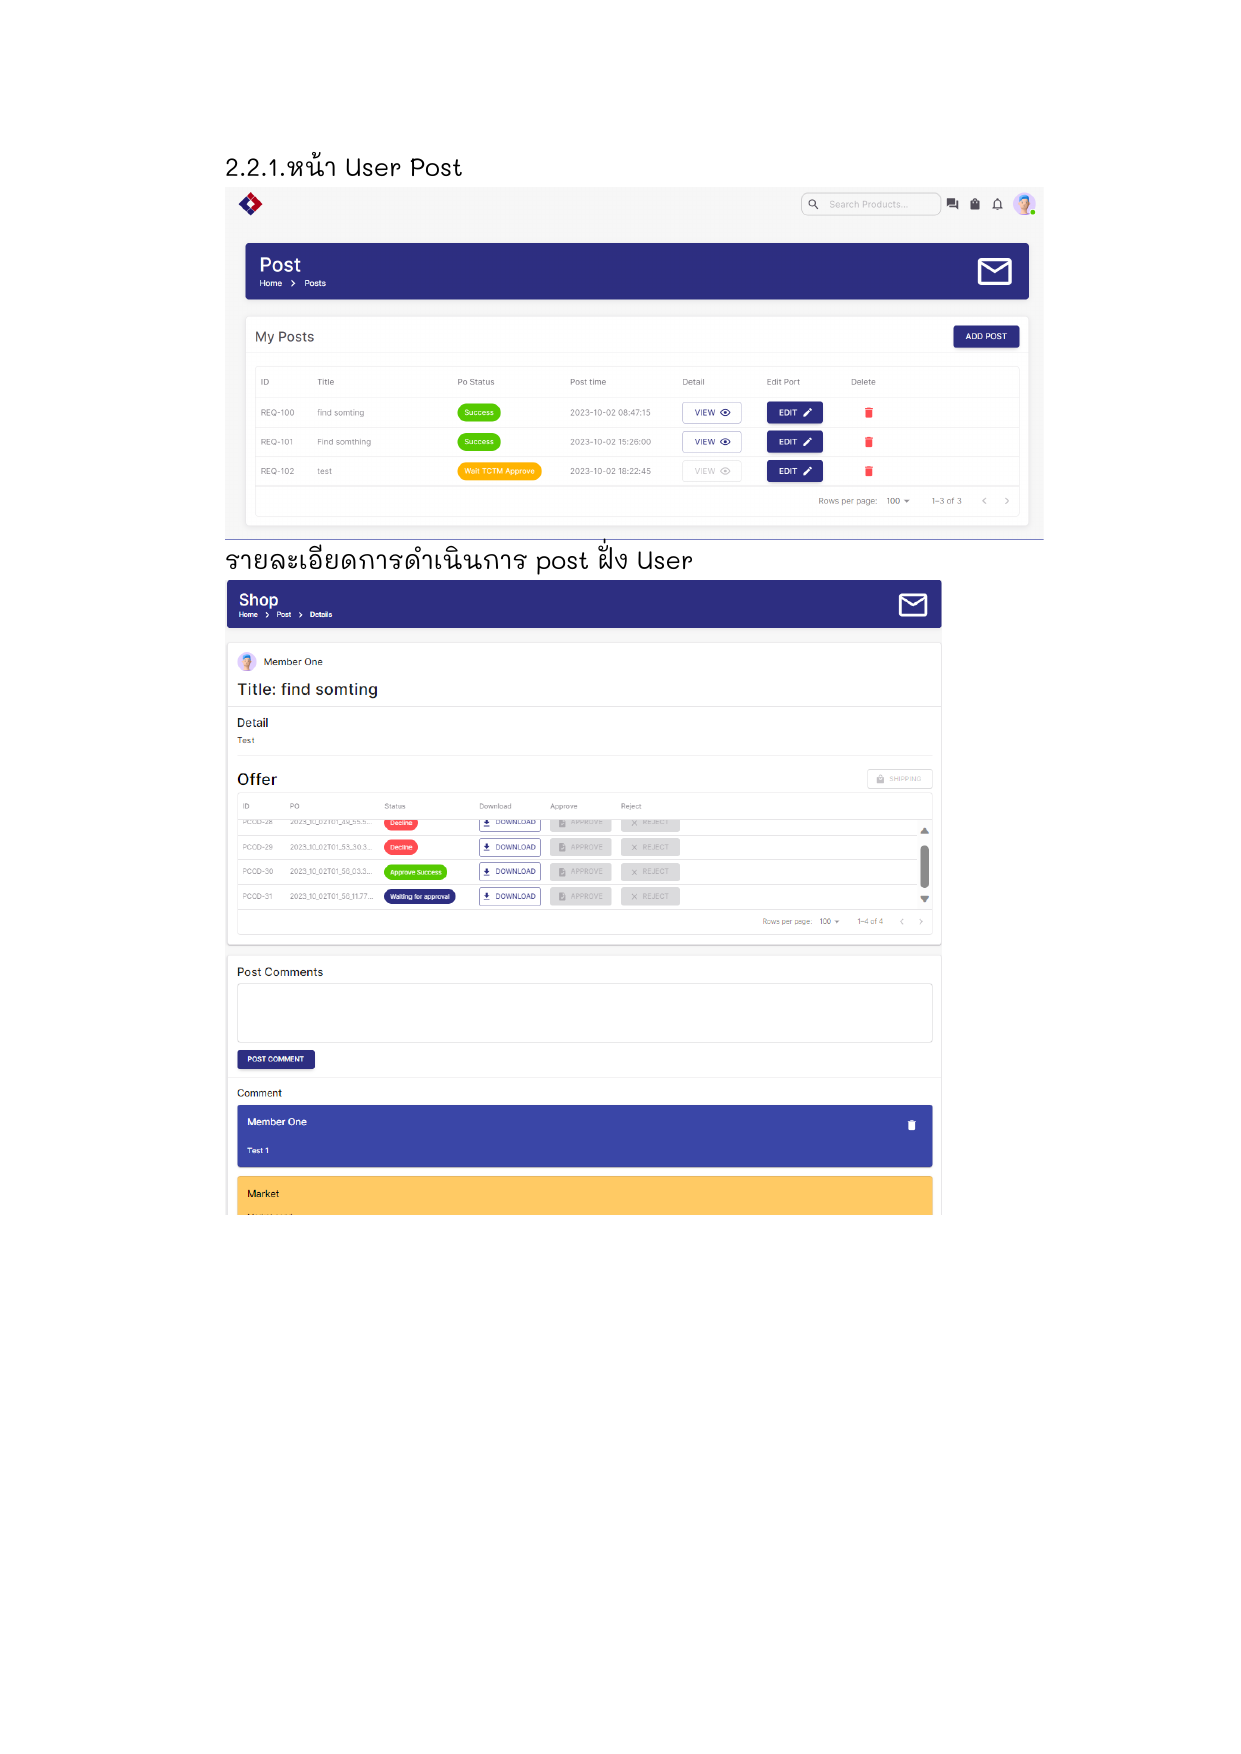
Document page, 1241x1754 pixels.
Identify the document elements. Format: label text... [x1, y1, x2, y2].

text 2.2.1.หน้า User Post [150, 150, 1090, 182]
picture [225, 187, 1044, 540]
text รายละเอียดการดำเนินการ post ฝั่ง User [150, 543, 1090, 576]
picture [225, 580, 942, 1215]
